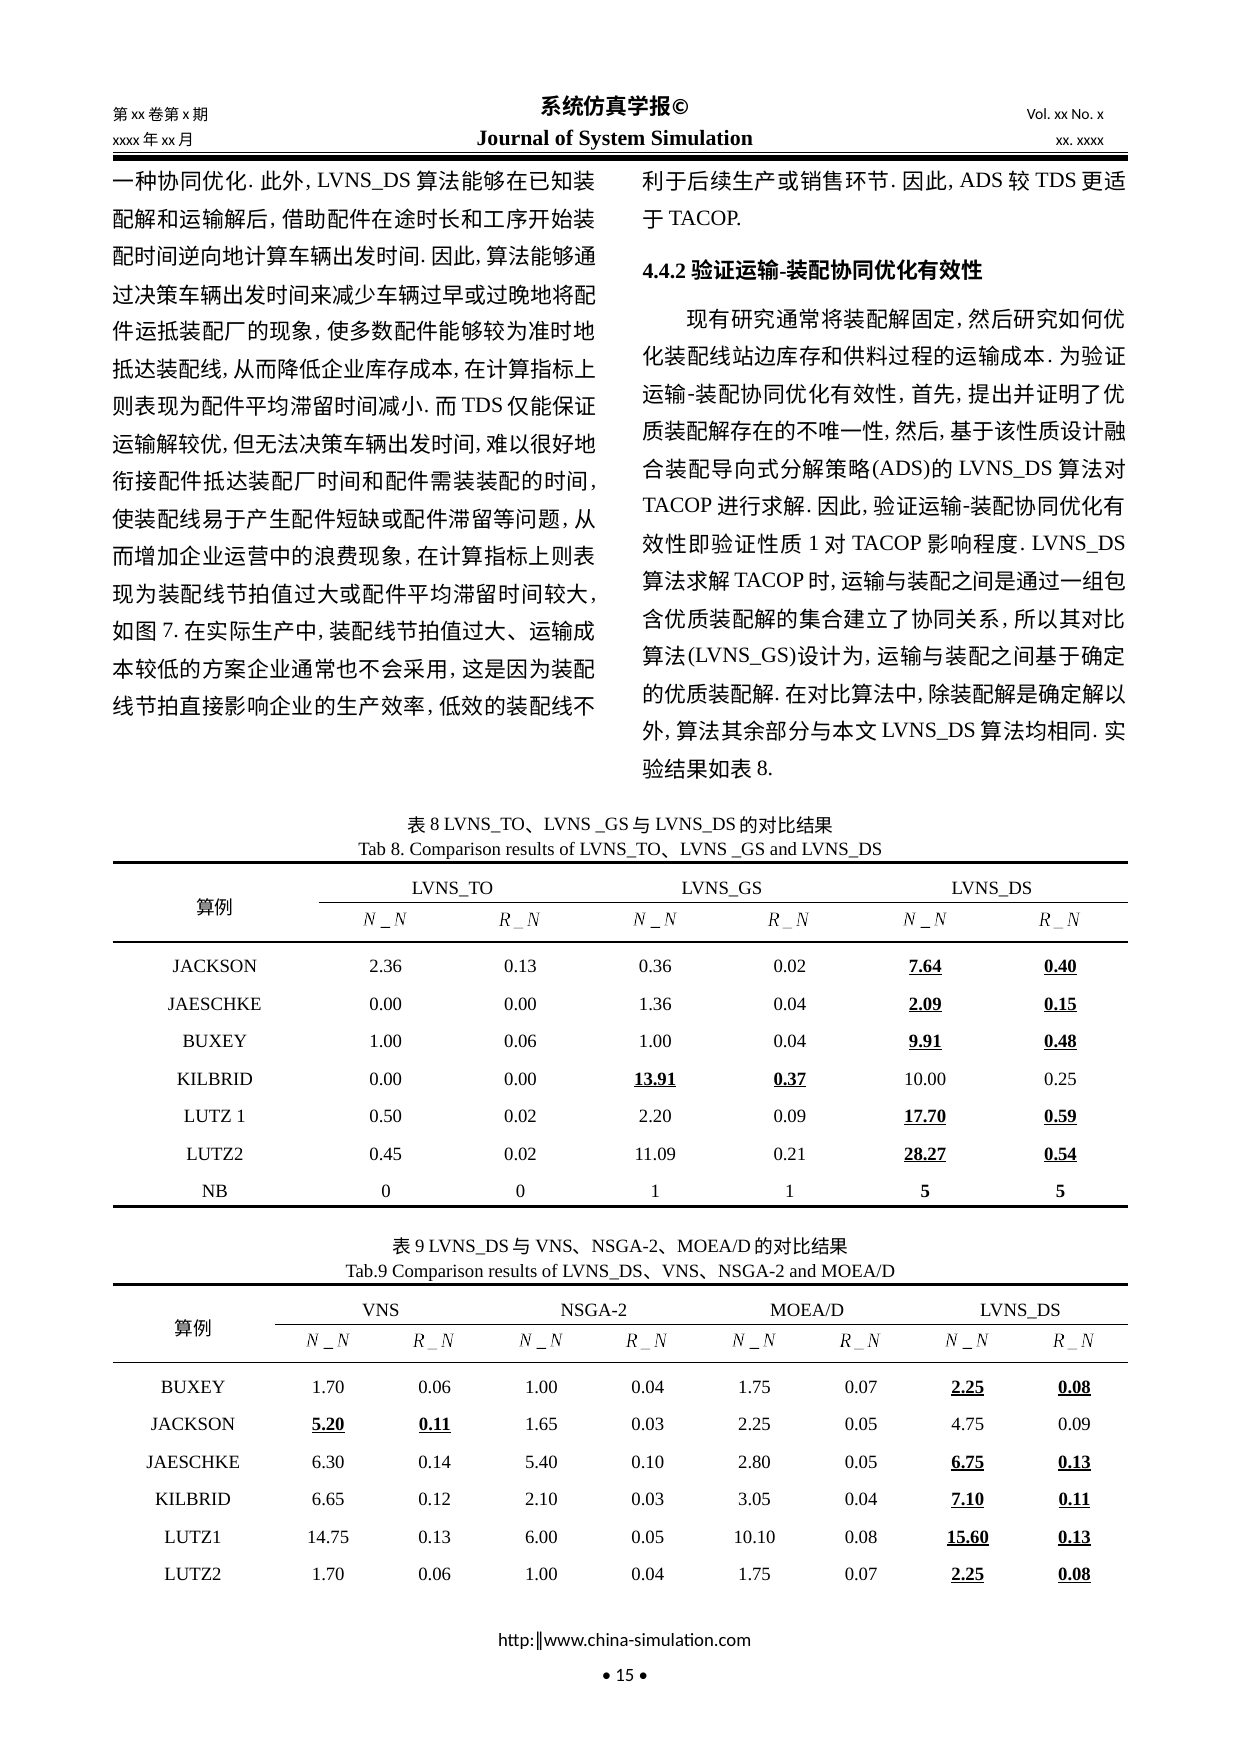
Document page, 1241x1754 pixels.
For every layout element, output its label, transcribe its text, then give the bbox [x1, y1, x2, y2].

table_cell 0.09 [724, 1093, 857, 1130]
table_cell 0.59 [995, 1093, 1128, 1130]
table_cell [488, 1325, 596, 1362]
table_cell 1 [724, 1168, 857, 1205]
table_cell 1.36 [588, 980, 724, 1017]
text 表 8 LVNS_TO、LVNS _GS与LVNS_DS的对比结果 Tab 8. Comparison results of LVNS_TO、LVNS _GS and LVNS_DS [112, 811, 1128, 861]
table_header VNS [275, 1286, 488, 1324]
table_cell 4.75 [915, 1401, 1022, 1438]
table_cell 9.91 [857, 1018, 994, 1055]
table_cell BUXEY [113, 1363, 275, 1401]
table_cell 28.27 [857, 1130, 994, 1167]
table_cell 11.09 [588, 1130, 724, 1167]
table_cell [319, 903, 454, 941]
table_cell 0.06 [455, 1018, 588, 1055]
table_header 算例 [113, 864, 318, 941]
table_cell 0.08 [809, 1513, 914, 1551]
table_cell 0.09 [1023, 1401, 1128, 1438]
table_cell LUTZ2 [113, 1551, 275, 1588]
table_cell 5.20 [275, 1401, 383, 1438]
table_cell 0.50 [319, 1093, 454, 1130]
text 表 9 LVNS_DS与VNS、NSGA-2、MOEA/D的对比结果 Tab.9 Comparison results of LVNS_DS、VNS、NSGA-2 and MOEA/D [112, 1233, 1128, 1283]
table_cell 7.10 [915, 1476, 1022, 1513]
table_cell 2.36 [319, 943, 454, 980]
table_cell 14.75 [275, 1513, 383, 1551]
table_cell 1.70 [275, 1551, 383, 1588]
table_cell 10.00 [857, 1055, 994, 1092]
table_cell [596, 1325, 701, 1362]
table_cell 2.25 [915, 1363, 1022, 1401]
table_cell 1.00 [319, 1018, 454, 1055]
table_cell 0.05 [809, 1401, 914, 1438]
table_cell 1.75 [701, 1363, 809, 1401]
table_cell 0.03 [596, 1476, 701, 1513]
table_cell 6.00 [488, 1513, 596, 1551]
table_cell 0.08 [1023, 1551, 1128, 1588]
table_cell 0.54 [995, 1130, 1128, 1167]
table_cell NB [113, 1168, 318, 1205]
table_cell 0.05 [809, 1438, 914, 1476]
table_cell 5 [857, 1168, 994, 1205]
table_cell 0.40 [995, 943, 1128, 980]
table_header LVNS_TO [319, 864, 588, 902]
table_cell [383, 1325, 488, 1362]
table_cell 0.00 [319, 1055, 454, 1092]
table_cell 2.80 [701, 1438, 809, 1476]
table_cell 0.12 [383, 1476, 488, 1513]
table_cell 0.13 [383, 1513, 488, 1551]
table_header LVNS_DS [857, 864, 1128, 902]
table_cell 2.20 [588, 1093, 724, 1130]
table_cell 0.06 [383, 1551, 488, 1588]
table_cell 0.00 [455, 980, 588, 1017]
table_cell LUTZ1 [113, 1513, 275, 1551]
table_cell 6.30 [275, 1438, 383, 1476]
table_cell 0.15 [995, 980, 1128, 1017]
table_cell 13.91 [588, 1055, 724, 1092]
table_cell 0.07 [809, 1551, 914, 1588]
table_cell 0 [319, 1168, 454, 1205]
table_cell 0.00 [319, 980, 454, 1017]
table_header NSGA-2 [488, 1286, 701, 1324]
table_cell 0.08 [1023, 1363, 1128, 1401]
table_cell 1.75 [701, 1551, 809, 1588]
table_cell KILBRID [113, 1055, 318, 1092]
table_header LVNS_DS [915, 1286, 1128, 1324]
table_cell 0.04 [724, 1018, 857, 1055]
table_cell [701, 1325, 809, 1362]
table_cell 1.70 [275, 1363, 383, 1401]
table_cell [455, 903, 588, 941]
table_cell JACKSON [113, 943, 318, 980]
table_cell 0.11 [383, 1401, 488, 1438]
table_cell 0.45 [319, 1130, 454, 1167]
table_cell LUTZ2 [113, 1130, 318, 1167]
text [642, 161, 1126, 236]
table_cell [809, 1325, 914, 1362]
table_cell 3.05 [701, 1476, 809, 1513]
table_cell 0 [455, 1168, 588, 1205]
table_cell JAESCHKE [113, 1438, 275, 1476]
table_cell [275, 1325, 383, 1362]
table_cell 0.07 [809, 1363, 914, 1401]
text 现有研究通常将装配解固定, 然后研究如何优化装配线站边库存和供料过程的运输成本. 为验证运输-装配协同优化有效性, 首先, 提出并证明了优质装配解存在的不唯一性, 然后, 基于该性质设计融合装配导向式分解策略(ADS)的LVNS_DS算法对TACOP进行求解. 因此, 验证运输-装配协同优化有效性即验证性质1对TACOP影响程度. LVNS_DS算法求解TACOP时, 运输与装配之间是通过一组包含优质装配解的集合建立了协同关系, 所以其对比算法(LVNS_GS)设计为, 运输与装配之间基于确定的优质装配解. 在对比算法中, 除装配解是确定解以外, 算法其余部分与本文LVNS_DS算法均相同. 实验结果如表 8. [642, 299, 1126, 786]
table_cell 0.10 [596, 1438, 701, 1476]
table_cell 0.04 [809, 1476, 914, 1513]
table_cell 2.25 [915, 1551, 1022, 1588]
table_cell 2.25 [701, 1401, 809, 1438]
table_cell 0.36 [588, 943, 724, 980]
table_cell 7.64 [857, 943, 994, 980]
table_cell 1.00 [588, 1018, 724, 1055]
table_cell BUXEY [113, 1018, 318, 1055]
table_cell 0.06 [383, 1363, 488, 1401]
table_cell 1.00 [488, 1551, 596, 1588]
table_cell 6.75 [915, 1438, 1022, 1476]
table_cell 1 [588, 1168, 724, 1205]
table_cell 0.05 [596, 1513, 701, 1551]
table_cell 0.13 [1023, 1513, 1128, 1551]
table_cell 2.09 [857, 980, 994, 1017]
table_cell 0.00 [455, 1055, 588, 1092]
table_cell 6.65 [275, 1476, 383, 1513]
table_cell [588, 903, 724, 941]
table_cell [857, 903, 994, 941]
table_cell KILBRID [113, 1476, 275, 1513]
table_cell 0.02 [724, 943, 857, 980]
table_cell 0.14 [383, 1438, 488, 1476]
table_cell [915, 1325, 1022, 1362]
table_cell 0.04 [596, 1363, 701, 1401]
table_cell 17.70 [857, 1093, 994, 1130]
table_cell 0.02 [455, 1093, 588, 1130]
table_cell 0.25 [995, 1055, 1128, 1092]
table_cell 5 [995, 1168, 1128, 1205]
table_cell [995, 903, 1128, 941]
table_cell 0.04 [724, 980, 857, 1017]
table_cell 0.02 [455, 1130, 588, 1167]
table_cell 1.65 [488, 1401, 596, 1438]
table_cell JACKSON [113, 1401, 275, 1438]
table_cell 15.60 [915, 1513, 1022, 1551]
table_cell 0.13 [455, 943, 588, 980]
table_cell [724, 903, 857, 941]
table_cell 0.11 [1023, 1476, 1128, 1513]
table_cell 10.10 [701, 1513, 809, 1551]
table_cell 1.00 [488, 1363, 596, 1401]
subtitle 4.4.2 验证运输-装配协同优化有效性 [642, 249, 1128, 286]
table_cell 5.40 [488, 1438, 596, 1476]
table_cell 0.04 [596, 1551, 701, 1588]
table_cell 0.48 [995, 1018, 1128, 1055]
table_header 算例 [113, 1286, 275, 1362]
table_cell [1023, 1325, 1128, 1362]
table_cell 0.03 [596, 1401, 701, 1438]
table_header MOEA/D [701, 1286, 914, 1324]
table_header LVNS_GS [588, 864, 857, 902]
table_cell 0.21 [724, 1130, 857, 1167]
table_cell 2.10 [488, 1476, 596, 1513]
table_cell 0.13 [1023, 1438, 1128, 1476]
table_cell JAESCHKE [113, 980, 318, 1017]
table_cell LUTZ 1 [113, 1093, 318, 1130]
table_cell 0.37 [724, 1055, 857, 1092]
